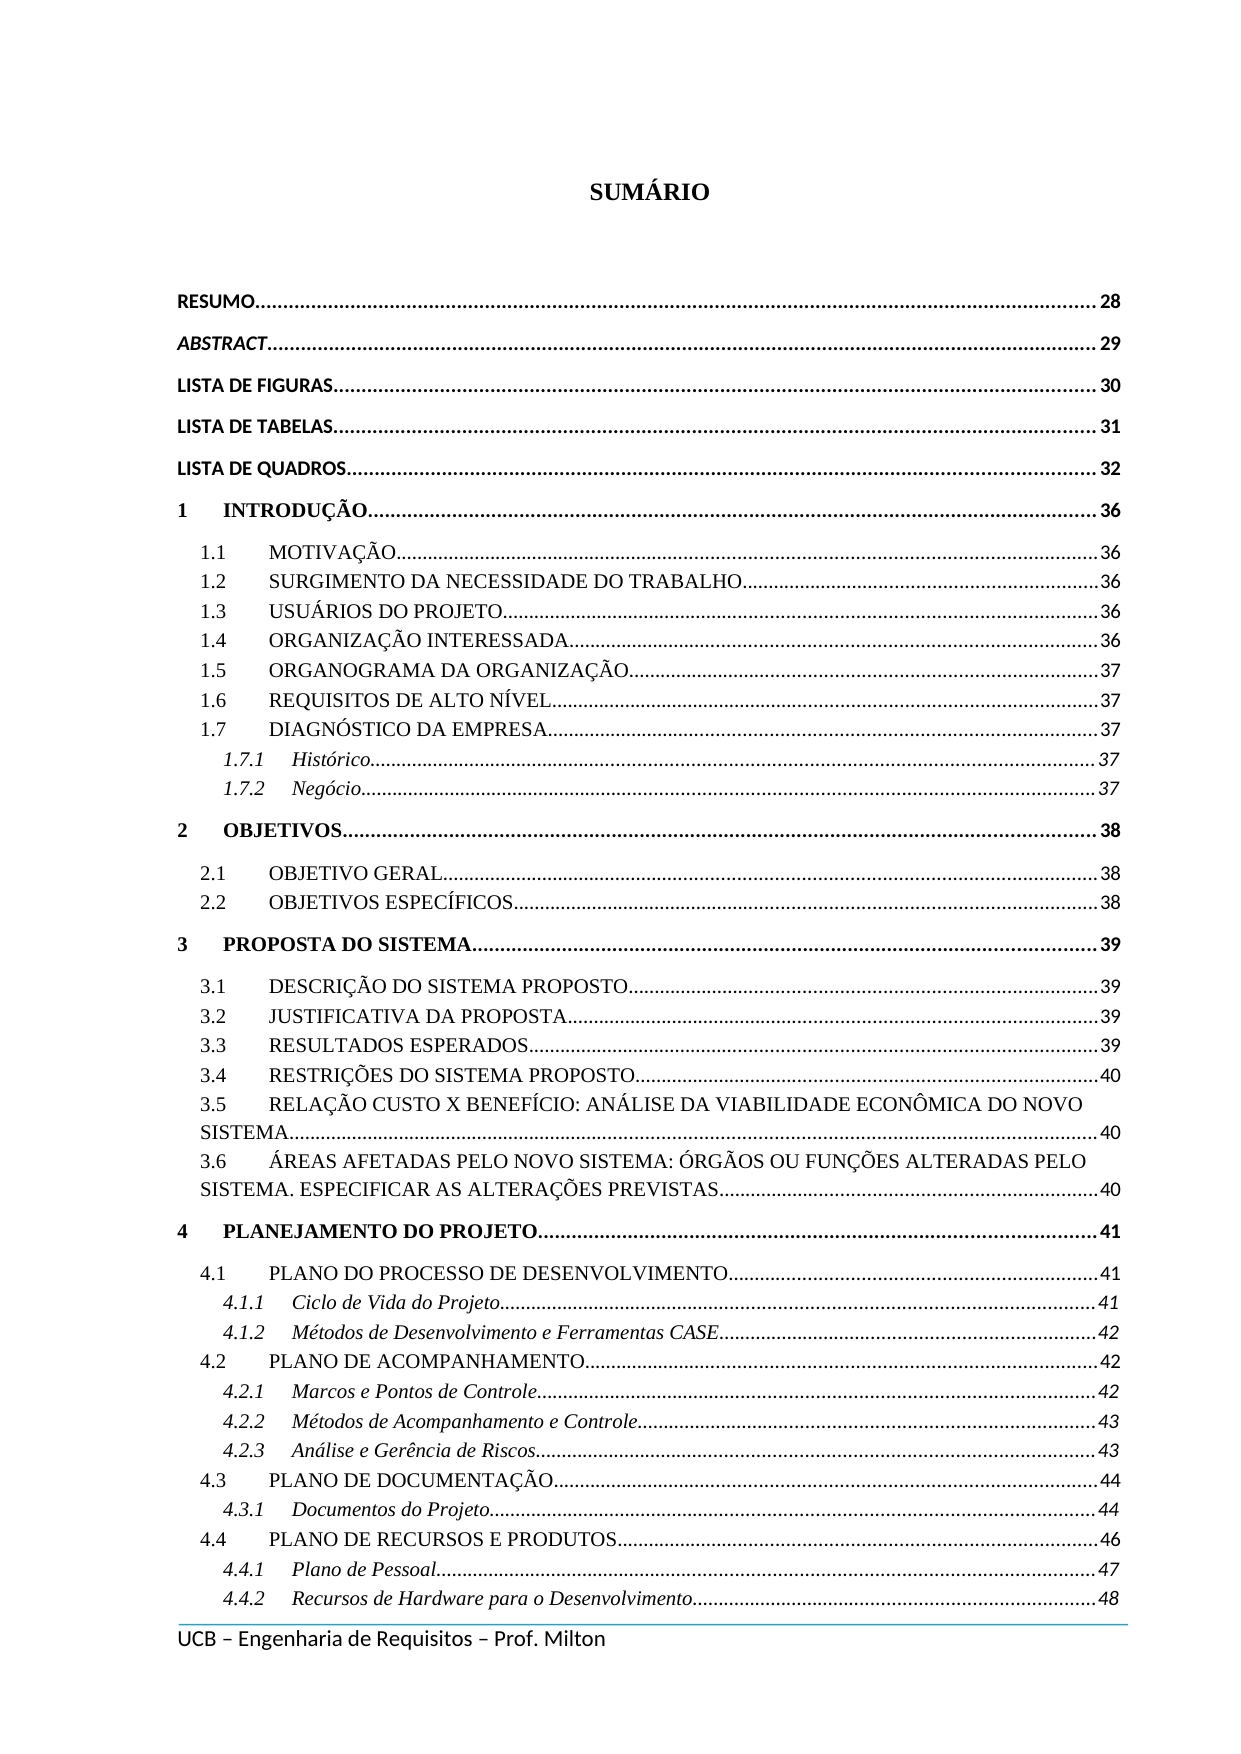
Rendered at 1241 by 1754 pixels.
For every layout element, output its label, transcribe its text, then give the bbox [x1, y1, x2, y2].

text 4.4 PLANO DE RECURSOS E PRODUTOS 46 [200, 1526, 1122, 1552]
text 3.5 RELAÇÃO CUSTO X BENEFÍCIO: ANÁLISE DA VIABILIDADE ECONÔMICA DO NOVO SISTEMA 40 [200, 1092, 1122, 1145]
text LISTA DE QUADROS 32 [177, 455, 1122, 481]
text 1.6 REQUISITOS DE ALTO NÍVEL 37 [200, 687, 1122, 712]
text 1.4 ORGANIZAÇÃO INTERESSADA 36 [200, 628, 1122, 653]
text ABSTRACT 29 [177, 330, 1122, 356]
text 4.3.1 Documentos do Projeto 44 [223, 1497, 1122, 1522]
text 4.4.2 Recursos de Hardware para o Desenvolvimento 48 [223, 1585, 1122, 1611]
text 4.1.1 Ciclo de Vida do Projeto 41 [223, 1289, 1122, 1315]
text 1.7.1 Histórico 37 [223, 746, 1122, 771]
text 4.3 PLANO DE DOCUMENTAÇÃO 44 [200, 1467, 1122, 1492]
text 3.1 DESCRIÇÃO DO SISTEMA PROPOSTO 39 [200, 973, 1122, 999]
text 4.2.2 Métodos de Acompanhamento e Controle 43 [223, 1408, 1122, 1433]
text 1 INTRODUÇÃO 36 [177, 497, 1122, 522]
text RESUMO 28 [177, 288, 1122, 314]
text 3 PROPOSTA DO SISTEMA 39 [177, 931, 1122, 957]
text LISTA DE TABELAS 31 [177, 413, 1122, 439]
text 4.1 PLANO DO PROCESSO DE DESENVOLVIMENTO 41 [200, 1260, 1122, 1285]
text 1.3 USUÁRIOS DO PROJETO 36 [200, 598, 1122, 623]
text 4.1.2 Métodos de Desenvolvimento e Ferramentas CASE 42 [223, 1319, 1122, 1344]
text 2.2 OBJETIVOS ESPECÍFICOS 38 [200, 889, 1122, 915]
text 1.7.2 Negócio 37 [223, 776, 1122, 801]
text 4.4.1 Plano de Pessoal 47 [223, 1556, 1122, 1581]
text 4.2 PLANO DE ACOMPANHAMENTO 42 [200, 1349, 1122, 1374]
text 1.5 ORGANOGRAMA DA ORGANIZAÇÃO 37 [200, 657, 1122, 683]
text 1.2 SURGIMENTO DA NECESSIDADE DO TRABALHO 36 [200, 568, 1122, 594]
text 4 PLANEJAMENTO DO PROJETO 41 [177, 1218, 1122, 1243]
text 4.2.1 Marcos e Pontos de Controle 42 [223, 1378, 1122, 1404]
text LISTA DE FIGURAS 30 [177, 372, 1122, 397]
text 1.1 MOTIVAÇÃO 36 [200, 539, 1122, 564]
text SUMÁRIO [177, 177, 1122, 206]
text 3.3 RESULTADOS ESPERADOS 39 [200, 1033, 1122, 1058]
text 4.2.3 Análise e Gerência de Riscos 43 [223, 1437, 1122, 1463]
text 3.6 ÁREAS AFETADAS PELO NOVO SISTEMA: ÓRGÃOS OU FUNÇÕES ALTERADAS PELO SISTEMA. ESPECIFICAR AS ALTERAÇÕES PREVISTAS 40 [200, 1148, 1122, 1202]
text 3.2 JUSTIFICATIVA DA PROPOSTA 39 [200, 1003, 1122, 1028]
text 1.7 DIAGNÓSTICO DA EMPRESA 37 [200, 716, 1122, 742]
text 2 OBJETIVOS 38 [177, 818, 1122, 843]
text 2.1 OBJETIVO GERAL 38 [200, 860, 1122, 885]
text 3.4 RESTRIÇÕES DO SISTEMA PROPOSTO 40 [200, 1062, 1122, 1088]
